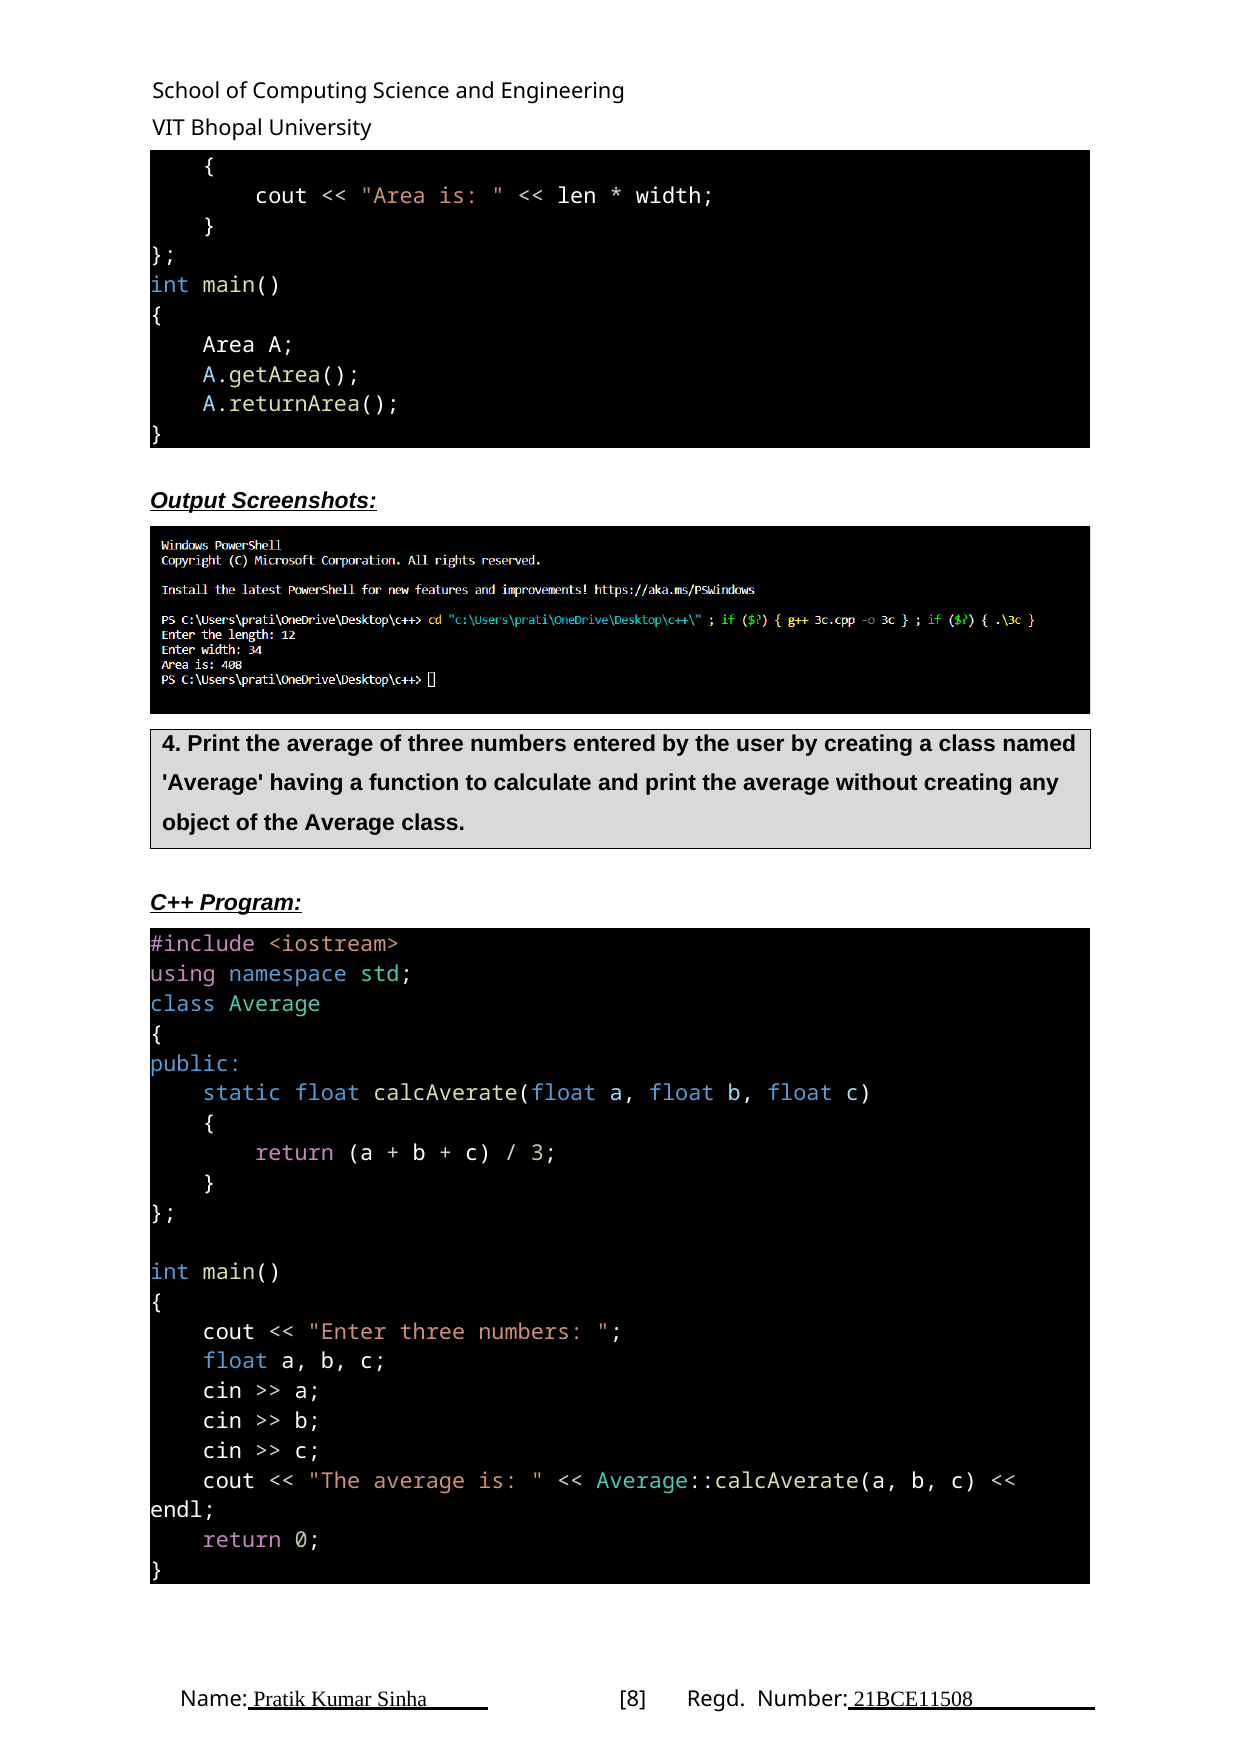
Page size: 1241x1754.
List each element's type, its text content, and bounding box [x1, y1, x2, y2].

text cout << "Area is: " << len * width; [150, 180, 1090, 209]
picture [150, 526, 1091, 714]
text class Average [150, 988, 1090, 1018]
text } [150, 418, 1090, 448]
text A.returnArea(); [150, 388, 1090, 418]
text { [150, 1107, 1090, 1137]
text cout << "Enter three numbers: "; [150, 1316, 1090, 1345]
text #include <iostream> [150, 928, 1090, 958]
text public: [150, 1047, 1090, 1077]
text float a, b, c; [150, 1345, 1090, 1375]
text } [150, 1554, 1090, 1584]
text { [150, 1018, 1090, 1047]
text } [150, 1167, 1090, 1196]
text cin >> c; [150, 1435, 1090, 1464]
text }; [150, 239, 1090, 269]
text }; [150, 1196, 1090, 1226]
text } [150, 209, 1090, 239]
text Output Screenshots: [150, 487, 1090, 514]
text cout << "The average is: " << Average::calcAverate(a, b, c) << endl; [150, 1464, 1090, 1524]
text cin >> a; [150, 1375, 1090, 1405]
text return (a + b + c) / 3; [150, 1137, 1090, 1167]
text int main() [150, 1256, 1090, 1286]
text C++ Program: [150, 889, 1090, 915]
table_header 4. Print the average of three numbers entered by the user by creating a class named 'Average' having a function to calculate and print the average without creating any object of the Average class. [151, 730, 1090, 848]
text int main() [150, 269, 1090, 299]
text cin >> b; [150, 1405, 1090, 1435]
text { [150, 1286, 1090, 1316]
text { [150, 150, 1090, 180]
text static float calcAverate(float a, float b, float c) [150, 1077, 1090, 1107]
text return 0; [150, 1524, 1090, 1554]
text using namespace std; [150, 958, 1090, 988]
text { [150, 299, 1090, 329]
text Area A; [150, 329, 1090, 358]
text A.getArea(); [150, 358, 1090, 388]
